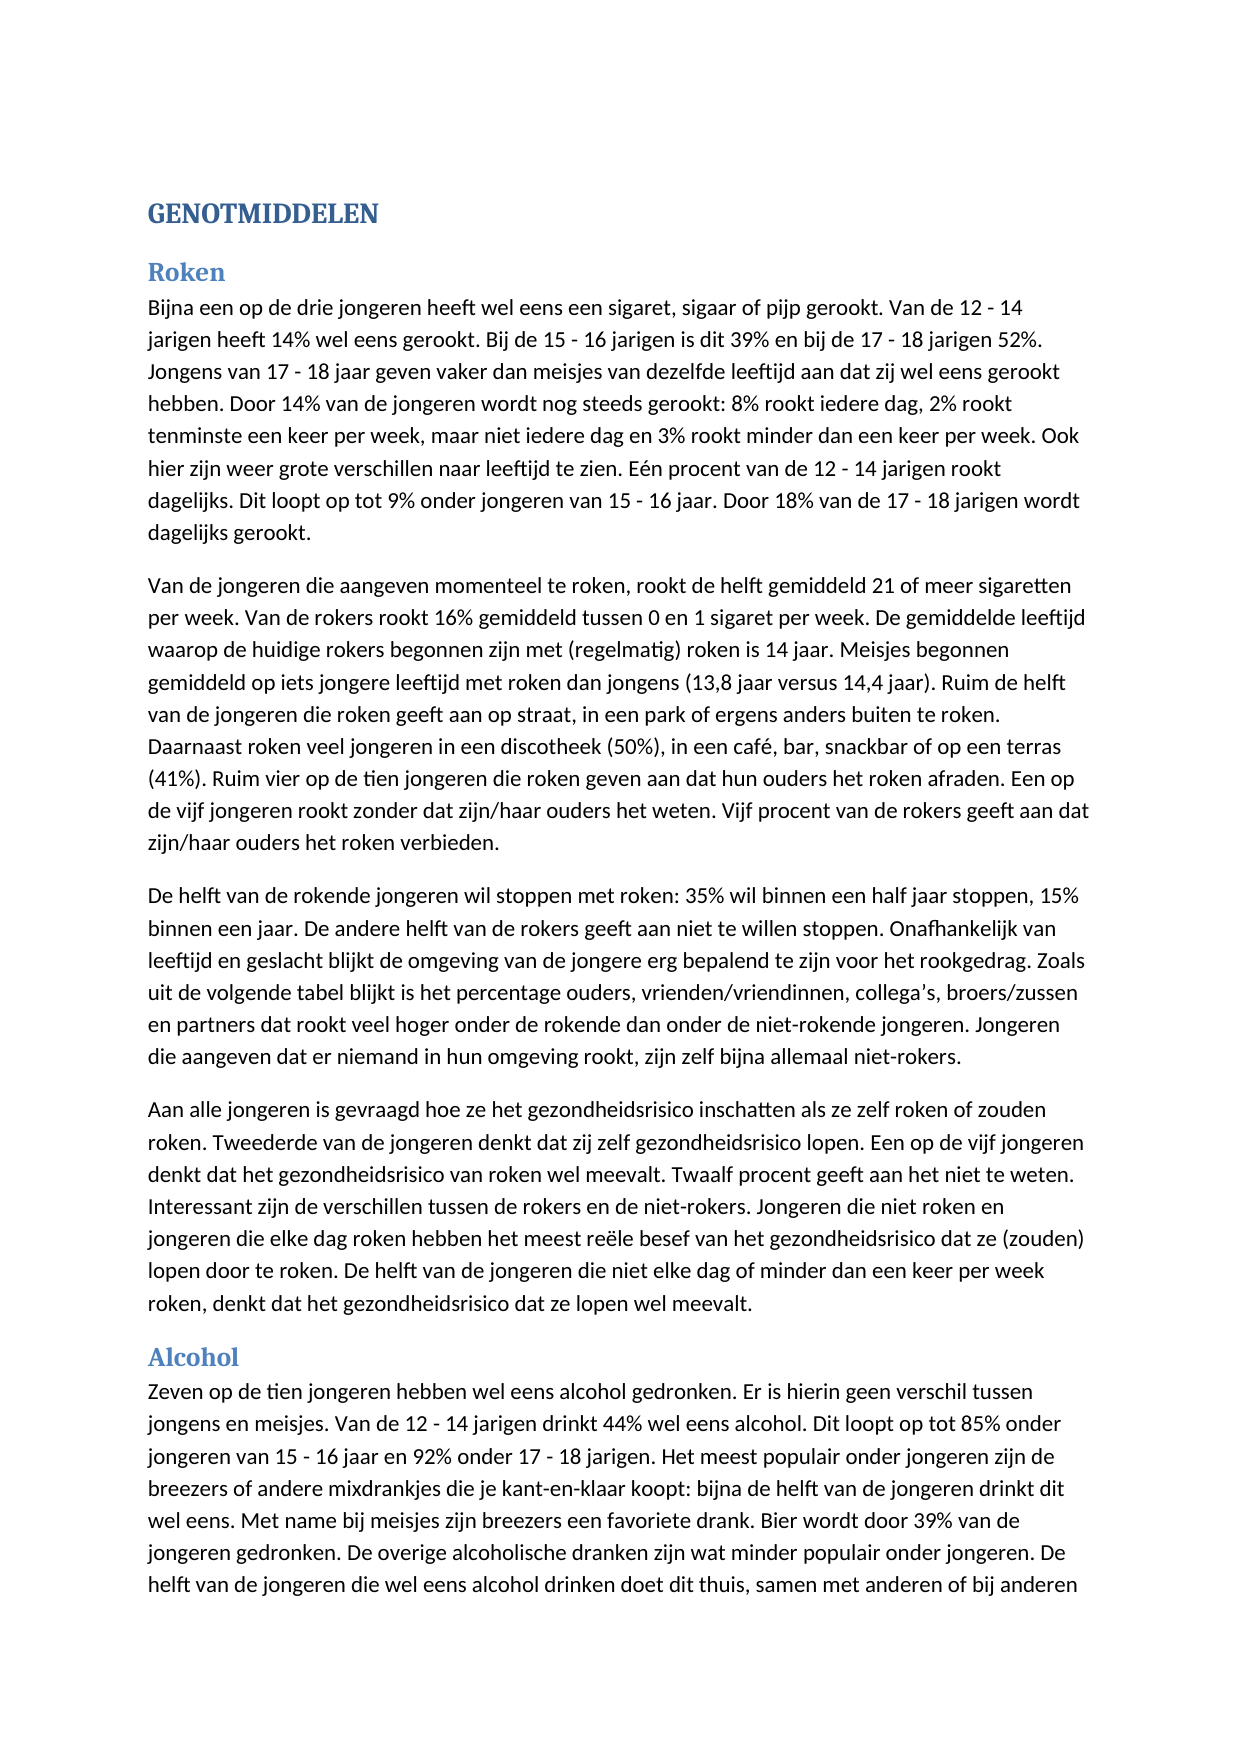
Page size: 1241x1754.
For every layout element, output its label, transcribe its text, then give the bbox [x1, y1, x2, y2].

subtitle Roken [148, 257, 1093, 288]
subtitle GENOTMIDDELEN [148, 198, 1093, 231]
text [148, 1377, 1093, 1598]
text Bijna een op de drie jongeren heeft wel eens een sigaret, sigaar of pijp gerookt. Van de 12 - 14 jarigen heeft 14% wel eens gerookt. Bij de 15 - 16 jarigen is dit 39% en bij de 17 - 18 jarigen 52%. Jongens van 17 - 18 jaar geven vaker dan meisjes van dezelfde leeftijd aan dat zij wel eens gerookt hebben. Door 14% van de jongeren wordt nog steeds gerookt: 8% rookt iedere dag, 2% rookt tenminste een keer per week, maar niet iedere dag en 3% rookt minder dan een keer per week. Ook hier zijn weer grote verschillen naar leeftijd te zien. Eén procent van de 12 - 14 jarigen rookt dagelijks. Dit loopt op tot 9% onder jongeren van 15 - 16 jaar. Door 18% van de 17 - 18 jarigen wordt dagelijks gerookt. [148, 293, 1093, 546]
text Van de jongeren die aangeven momenteel te roken, rookt de helft gemiddeld 21 of meer sigaretten per week. Van de rokers rookt 16% gemiddeld tussen 0 en 1 sigaret per week. De gemiddelde leeftijd waarop de huidige rokers begonnen zijn met (regelmatig) roken is 14 jaar. Meisjes begonnen gemiddeld op iets jongere leeftijd met roken dan jongens (13,8 jaar versus 14,4 jaar). Ruim de helft van de jongeren die roken geeft aan op straat, in een park of ergens anders buiten te roken. Daarnaast roken veel jongeren in een discotheek (50%), in een café, bar, snackbar of op een terras (41%). Ruim vier op de tien jongeren die roken geven aan dat hun ouders het roken afraden. Een op de vijf jongeren rookt zonder dat zijn/haar ouders het weten. Vijf procent van de rokers geeft aan dat zijn/haar ouders het roken verbieden. [148, 571, 1093, 857]
text De helft van de rokende jongeren wil stoppen met roken: 35% wil binnen een half jaar stoppen, 15% binnen een jaar. De andere helft van de rokers geeft aan niet te willen stoppen. Onafhankelijk van leeftijd en geslacht blijkt de omgeving van de jongere erg bepalend te zijn voor het rookgedrag. Zoals uit de volgende tabel blijkt is het percentage ouders, vrienden/vriendinnen, collega’s, broers/zussen en partners dat rookt veel hoger onder de rokende dan onder de niet-rokende jongeren. Jongeren die aangeven dat er niemand in hun omgeving rookt, zijn zelf bijna allemaal niet-rokers. [148, 882, 1093, 1071]
subtitle Alcohol [148, 1342, 1093, 1373]
text Aan alle jongeren is gevraagd hoe ze het gezondheidsrisico inschatten als ze zelf roken of zouden roken. Tweederde van de jongeren denkt dat zij zelf gezondheidsrisico lopen. Een op de vijf jongeren denkt dat het gezondheidsrisico van roken wel meevalt. Twaalf procent geeft aan het niet te weten. Interessant zijn de verschillen tussen de rokers en de niet-rokers. Jongeren die niet roken en jongeren die elke dag roken hebben het meest reële besef van het gezondheidsrisico dat ze (zouden) lopen door te roken. De helft van de jongeren die niet elke dag of minder dan een keer per week roken, denkt dat het gezondheidsrisico dat ze lopen wel meevalt. [148, 1096, 1093, 1317]
